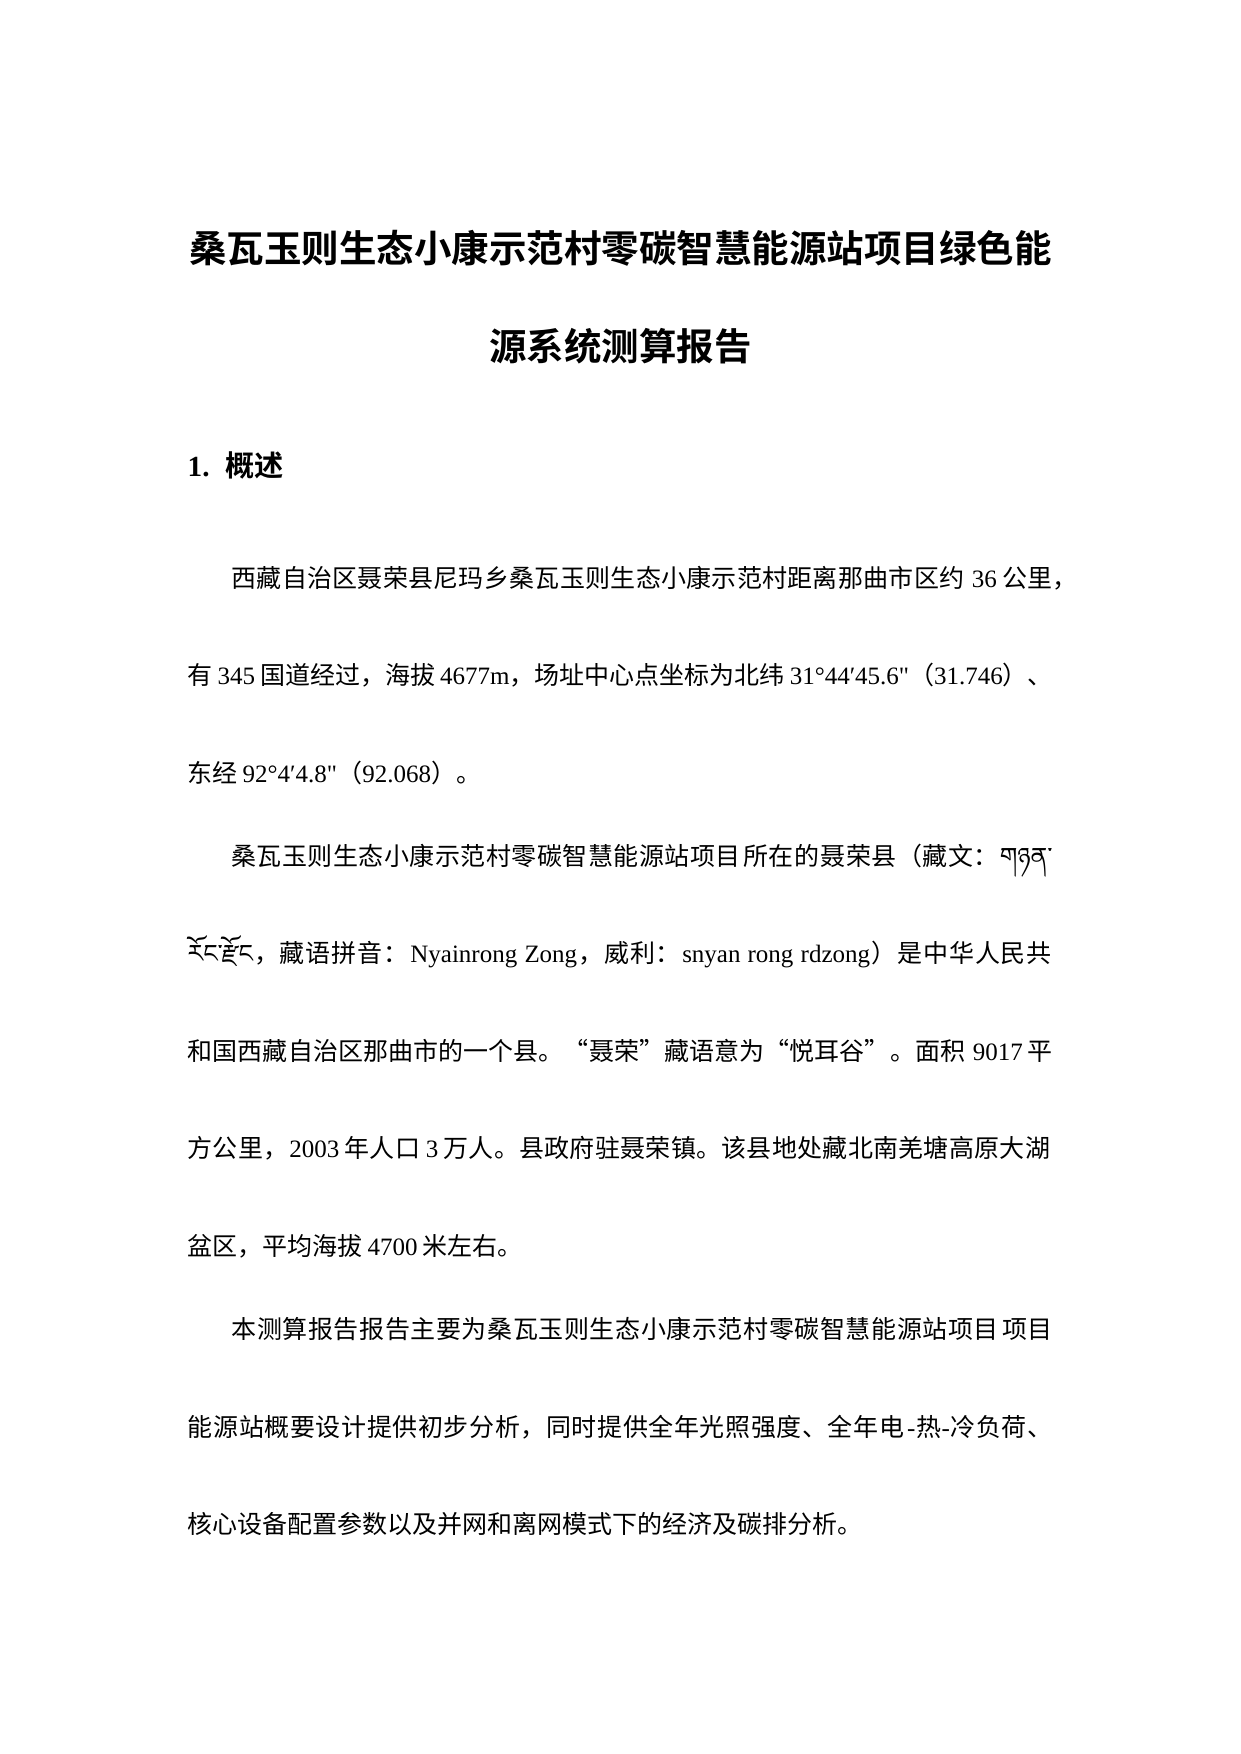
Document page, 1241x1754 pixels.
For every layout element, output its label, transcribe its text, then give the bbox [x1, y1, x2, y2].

subtitle 桑瓦玉则生态小康示范村零碳智慧能源站项目绿色能源系统测算报告 [187, 214, 1053, 377]
text 本测算报告报告主要为桑瓦玉则生态小康示范村零碳智慧能源站项目项目能源站概要设计提供初步分析，同时提供全年光照强度、全年电-热-冷负荷、核心设备配置参数以及并网和离网模式下的经济及碳排分析。 [187, 1295, 1053, 1555]
text 桑瓦玉则生态小康示范村零碳智慧能源站项目所在的聂荣县（藏文：གཉན་རོང་རྫོང，藏语拼音：Nyainrong Zong，威利：snyan rong rdzong）是中华人民共和国西藏自治区那曲市的一个县。“聂荣”藏语意为“悦耳谷”。面积9017平方公里，2003年人口3万人。县政府驻聂荣镇。该县地处藏北南羌塘高原大湖盆区，平均海拔4700米左右。 [187, 822, 1053, 1277]
text 西藏自治区聂荣县尼玛乡桑瓦玉则生态小康示范村距离那曲市区约36公里，有345国道经过，海拔4677m，场址中心点坐标为北纬31°44′45.6"（31.746）、东经92°4′4.8"（92.068）。 [187, 544, 1053, 804]
subtitle 概述 [187, 431, 1053, 496]
